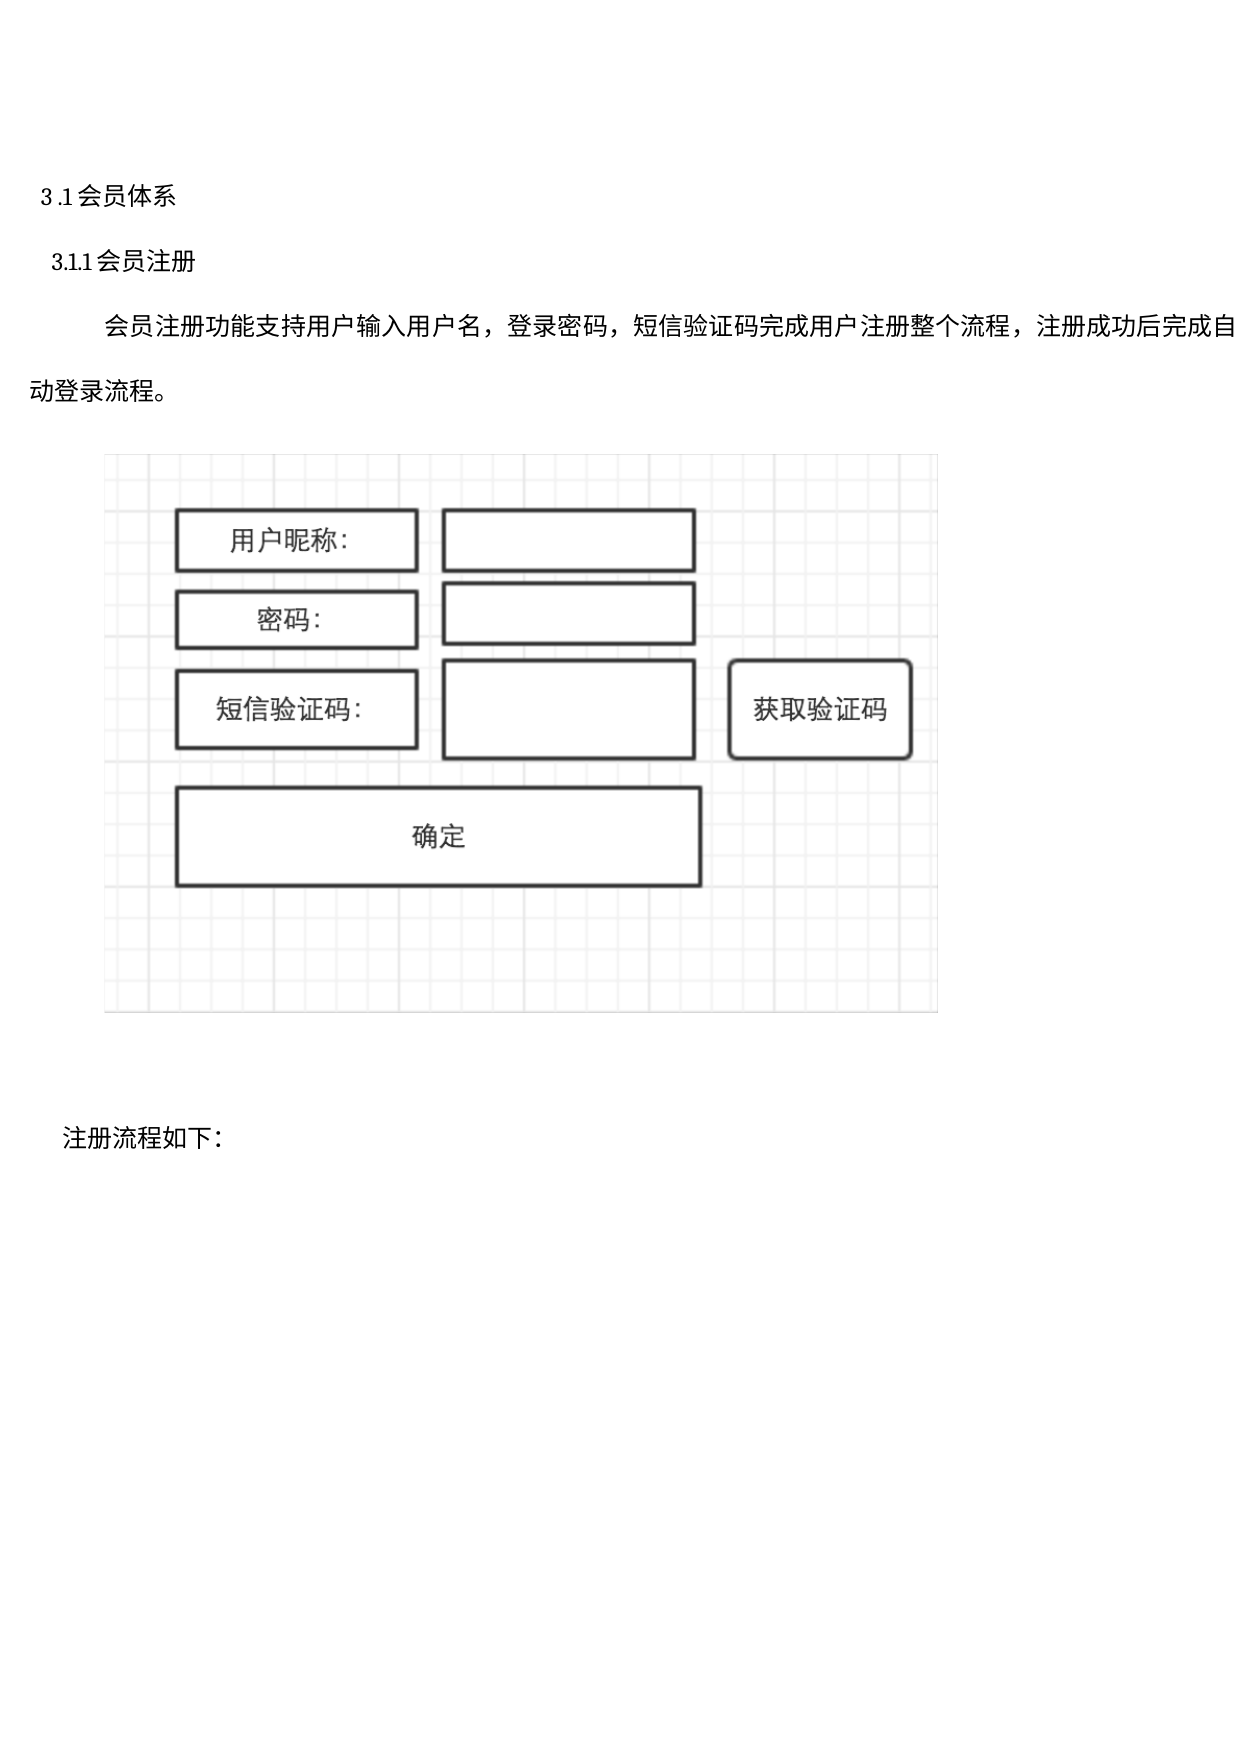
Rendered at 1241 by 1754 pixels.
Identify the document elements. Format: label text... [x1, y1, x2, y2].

text 会员注册功能支持用户输入用户名，登录密码，短信验证码完成用户注册整个流程，注册成功后完成自动登录流程。 [29, 292, 1240, 422]
text 3.1.1会员注册 [29, 227, 1240, 292]
text 3 .1 会员体系 [29, 162, 1240, 227]
text 注册流程如下： [29, 1104, 1240, 1169]
picture [104, 454, 938, 1013]
